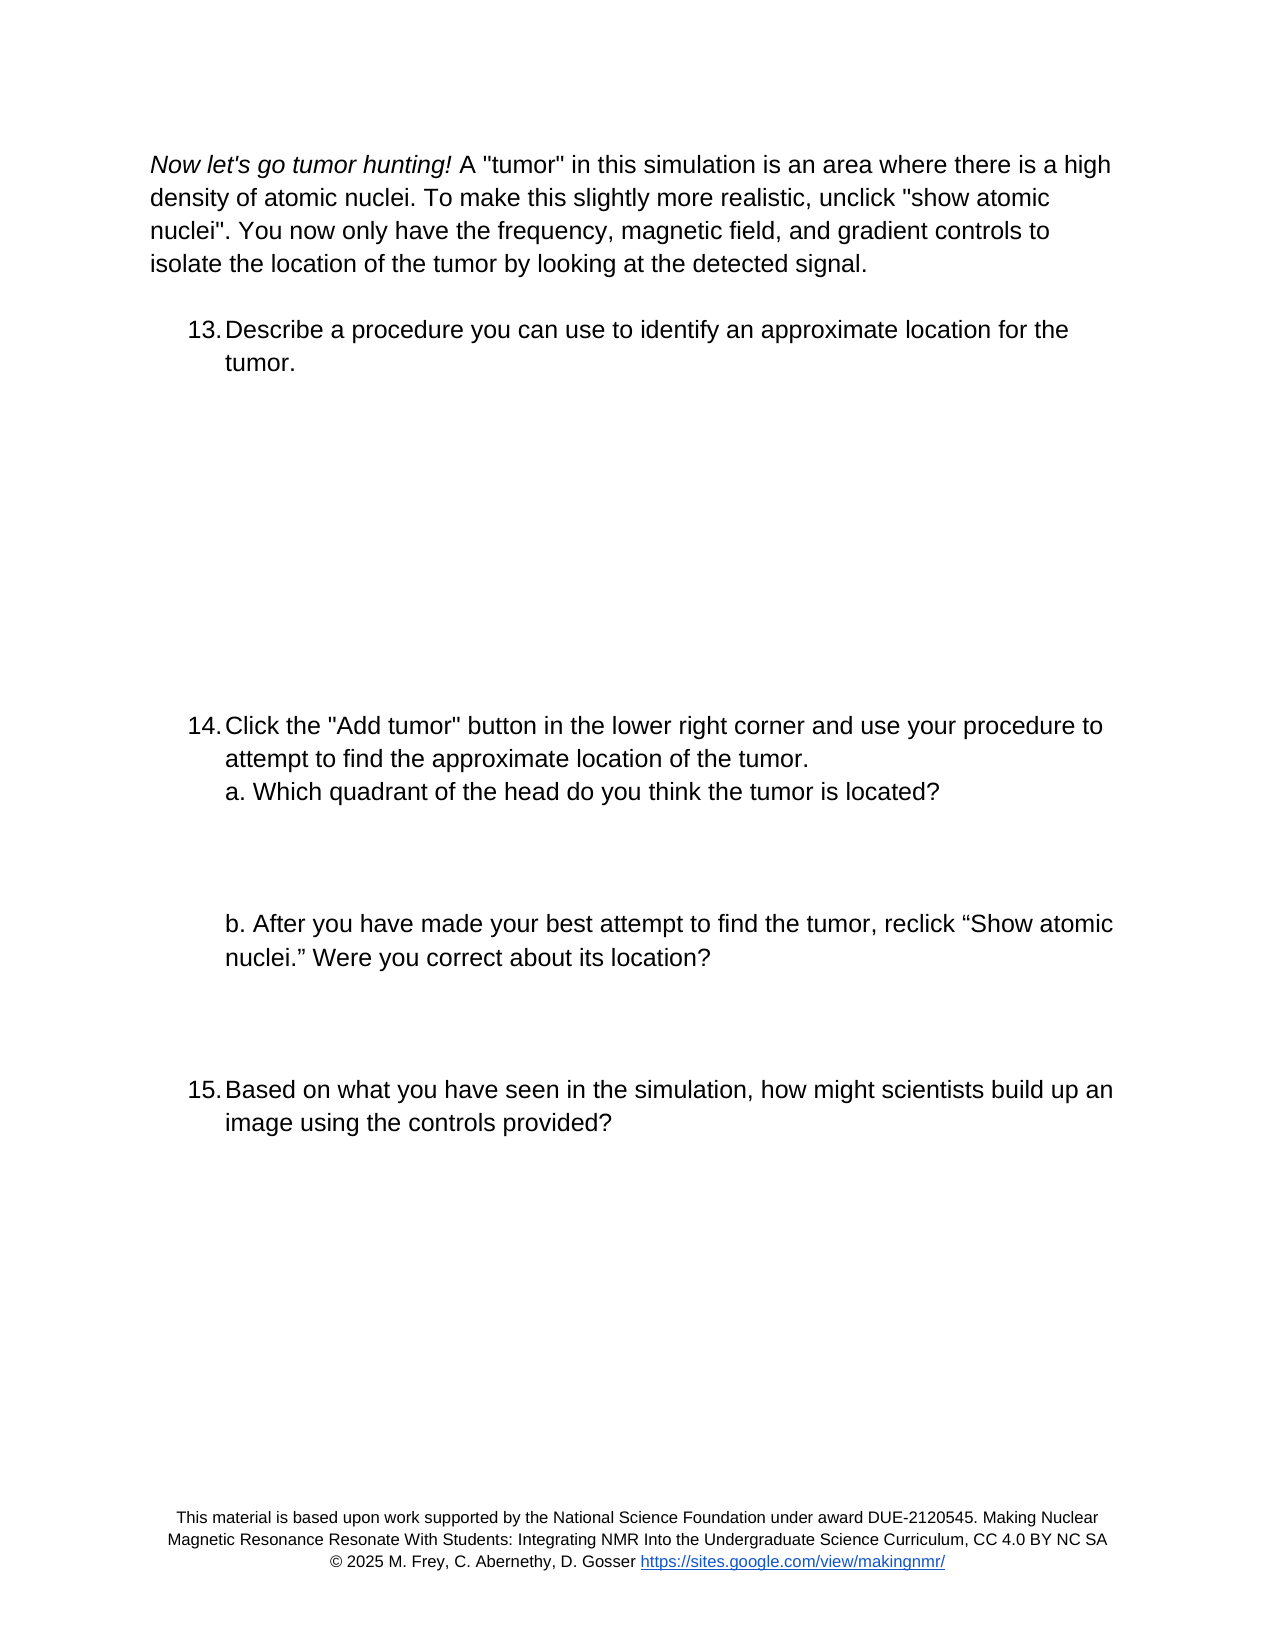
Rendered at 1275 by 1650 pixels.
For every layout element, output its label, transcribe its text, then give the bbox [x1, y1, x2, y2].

list Based on what you have seen in the simulation, how might scientists build up an image using the controls provided? [187, 1074, 1125, 1136]
text a. Which quadrant of the head do you think the tumor is located? [225, 777, 1125, 806]
text Now let's go tumor hunting! A "tumor" in this simulation is an area where there is a high density of atomic nuclei. To make this slightly more realistic, unclick "show atomic nuclei". You now only have the frequency, magnetic field, and gradient controls to isolate the location of the tumor by looking at the detected signal. [150, 150, 1125, 278]
list Describe a procedure you can use to identify an approximate location for the tumor. [187, 315, 1125, 377]
list Click the "Add tumor" button in the lower right corner and use your procedure to attempt to find the approximate location of the tumor. [187, 711, 1125, 773]
text b. After you have made your best attempt to find the tumor, reclick “Show atomic nuclei.” Were you correct about its location? [225, 909, 1125, 971]
